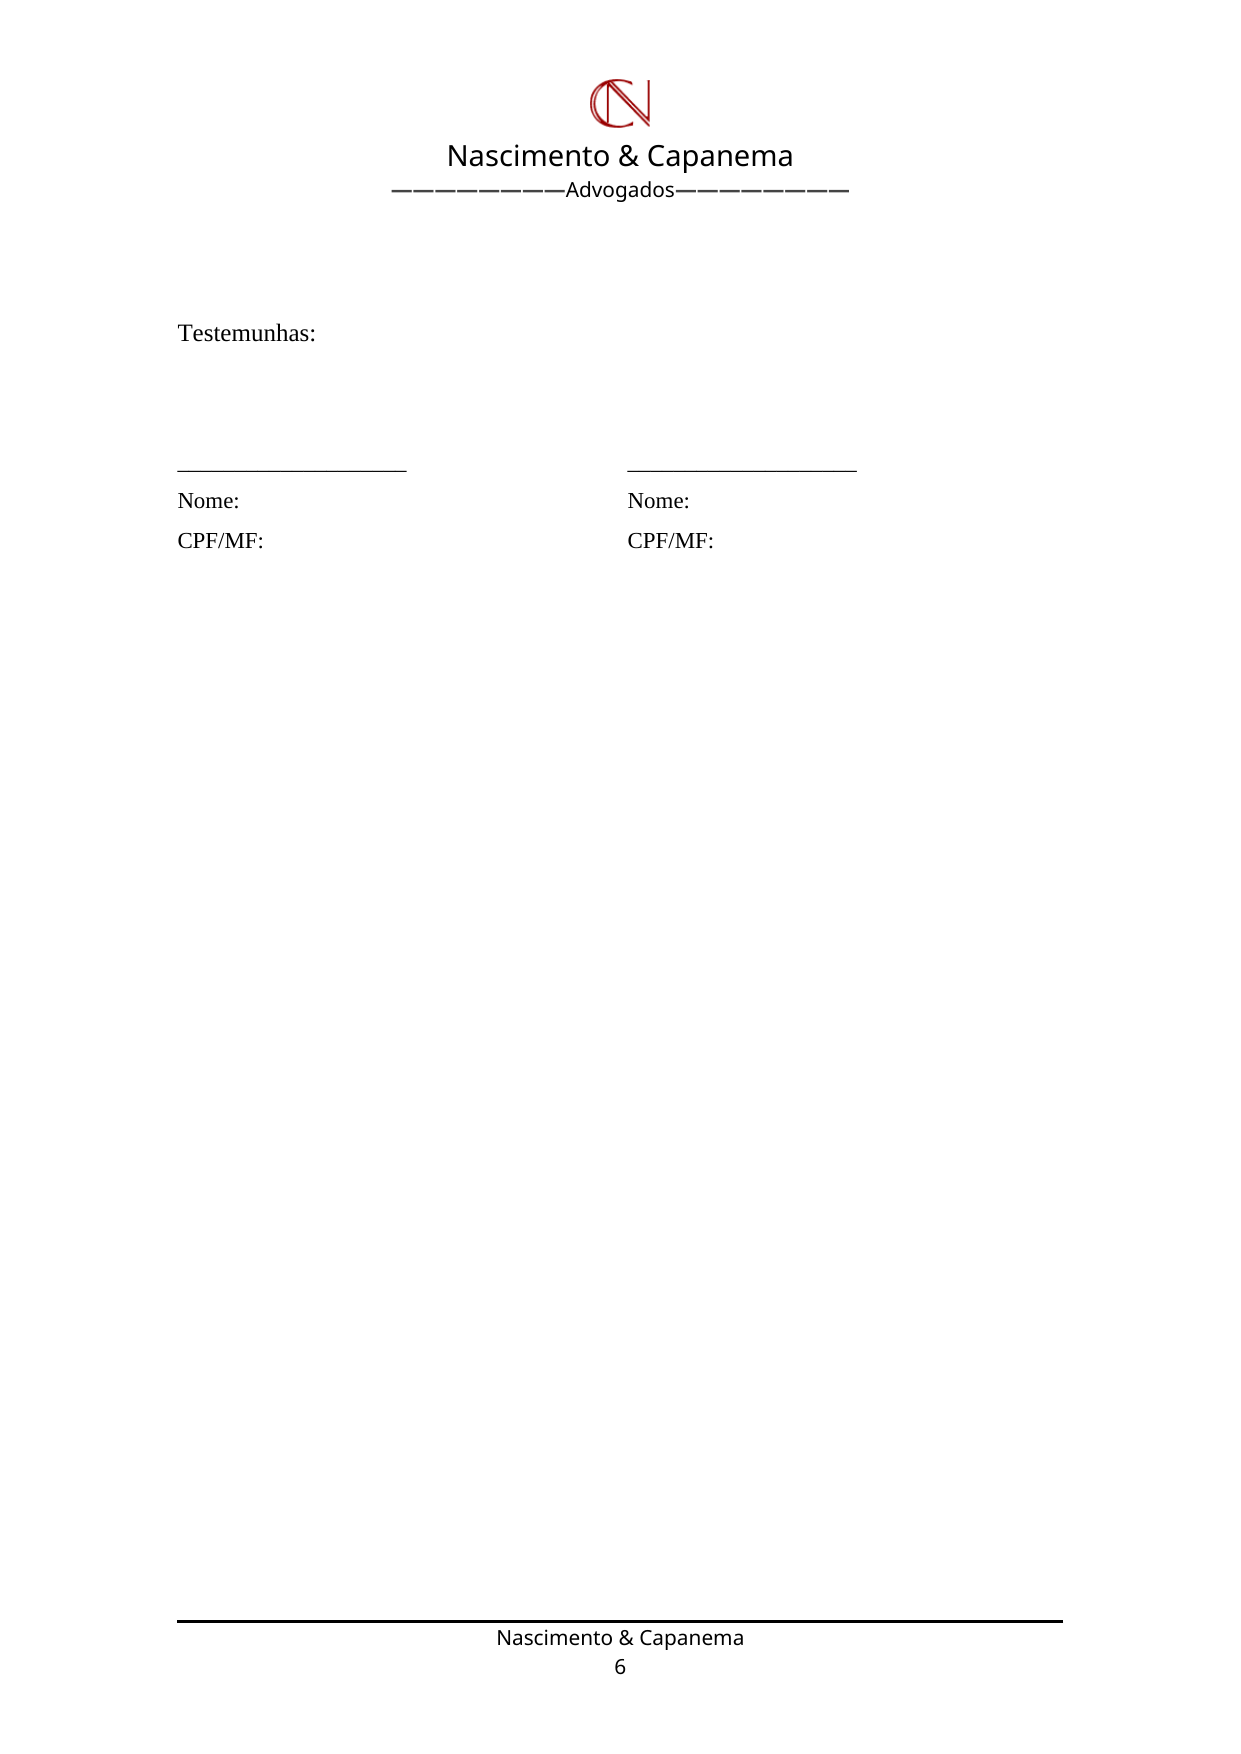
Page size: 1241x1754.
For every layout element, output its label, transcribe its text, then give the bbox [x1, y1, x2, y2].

table_header ____________________ Nome: CPF/MF: [616, 448, 1066, 566]
picture [587, 73, 654, 135]
text Testemunhas: [177, 318, 1063, 347]
table_header ____________________ Nome: CPF/MF: [166, 448, 616, 566]
